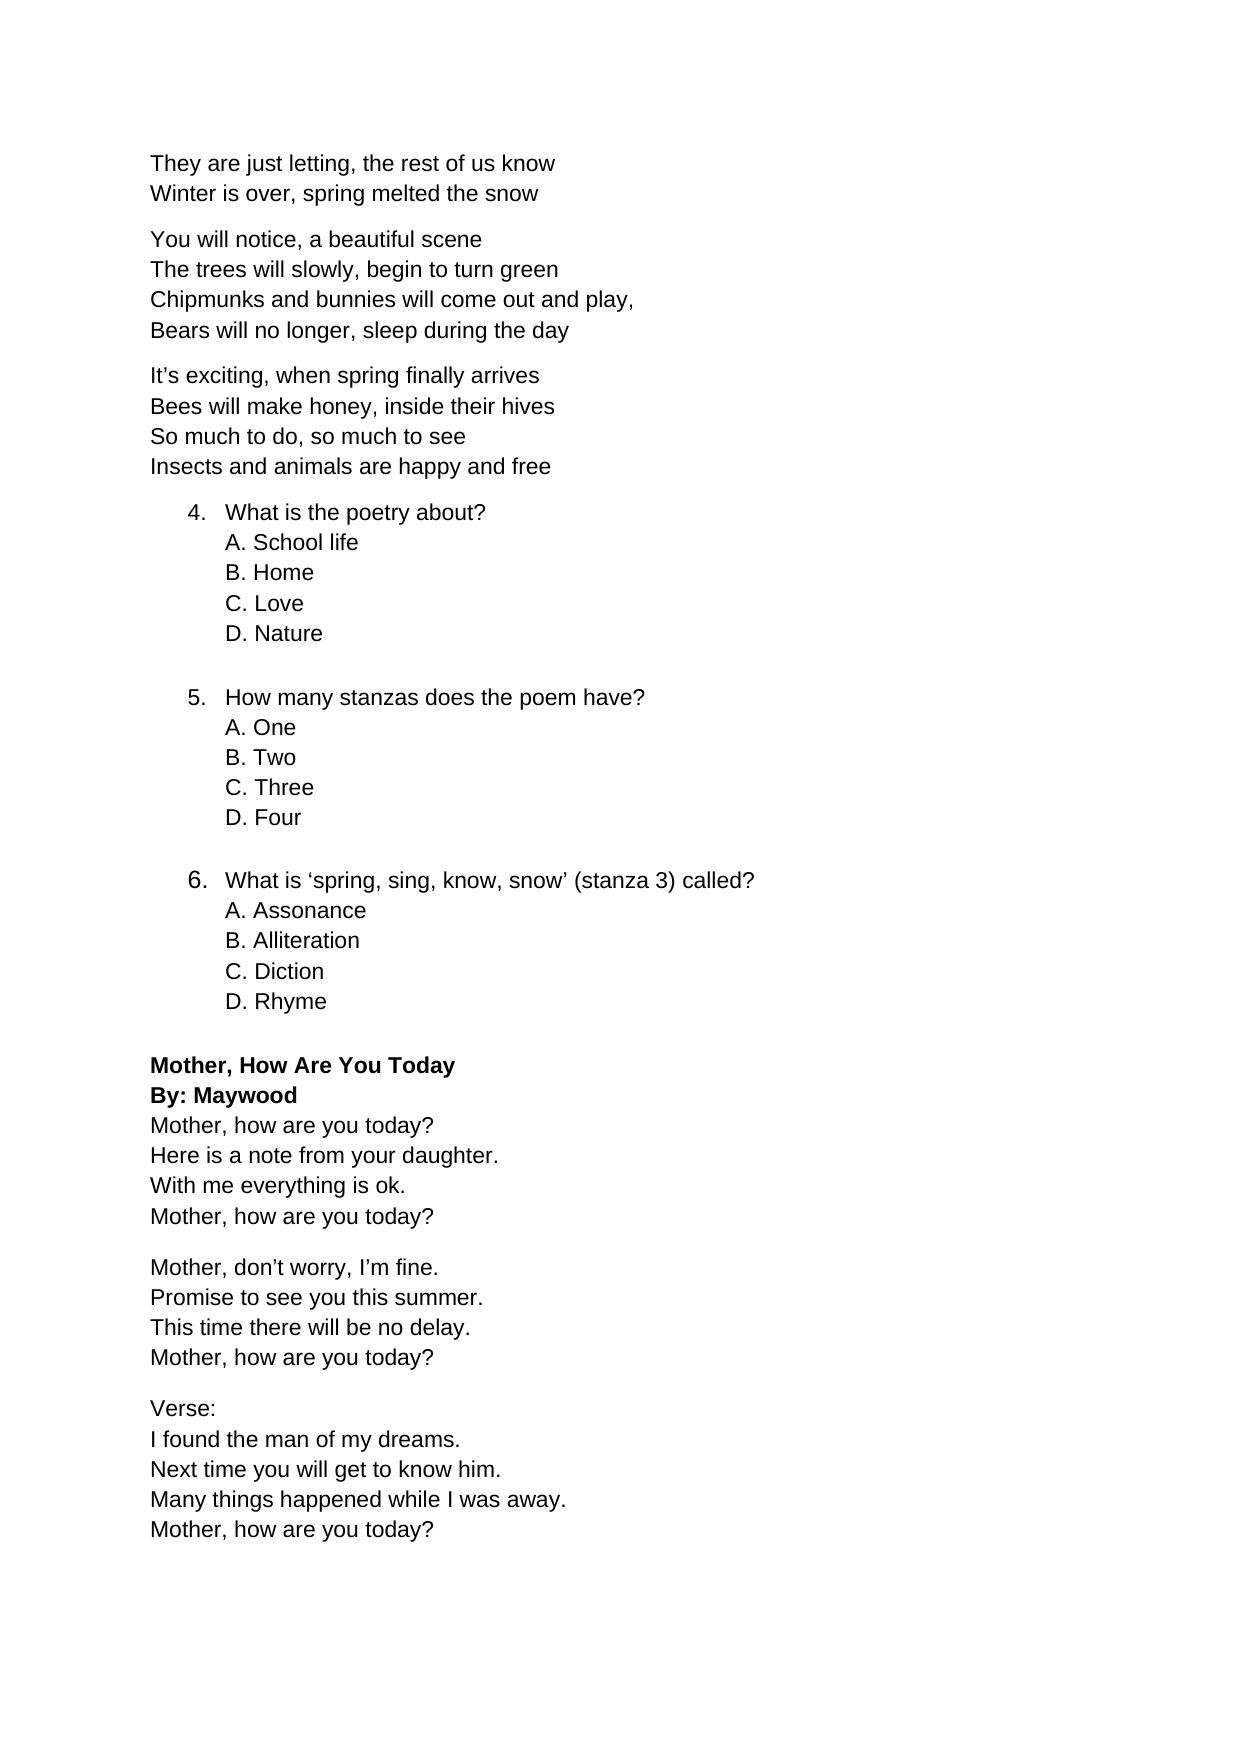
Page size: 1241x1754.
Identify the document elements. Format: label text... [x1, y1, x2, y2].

text Verse: I found the man of my dreams. Next time you will get to know him. Many things happened while I was away. Mother, how are you today? [150, 1395, 1090, 1542]
text It’s exciting, when spring finally arrives Bees will make honey, inside their hives So much to do, so much to see Insects and animals are happy and free [150, 362, 1090, 479]
list What is ‘spring, sing, know, snow’ (stanza 3) called? A. Assonance B. Alliteration C. Diction D. Rhyme [187, 865, 1090, 1047]
list How many stanzas does the poem have? A. One B. Two C. Three D. Four [187, 683, 1090, 831]
text You will notice, a beautiful scene The trees will slowly, begin to turn green Chipmunks and bunnies will come out and play, Bears will no longer, sleep during the day [150, 226, 1090, 343]
text Mother, How Are You Today [150, 1052, 1090, 1078]
text By: Maywood [150, 1082, 1090, 1108]
text Mother, how are you today? Here is a note from your daughter. With me everything is ok. Mother, how are you today? [150, 1112, 1090, 1229]
text Mother, don’t worry, I’m fine. Promise to see you this summer. This time there will be no delay. Mother, how are you today? [150, 1254, 1090, 1371]
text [150, 150, 1090, 207]
list What is the poetry about? A. School life B. Home C. Love D. Nature [187, 499, 1090, 679]
